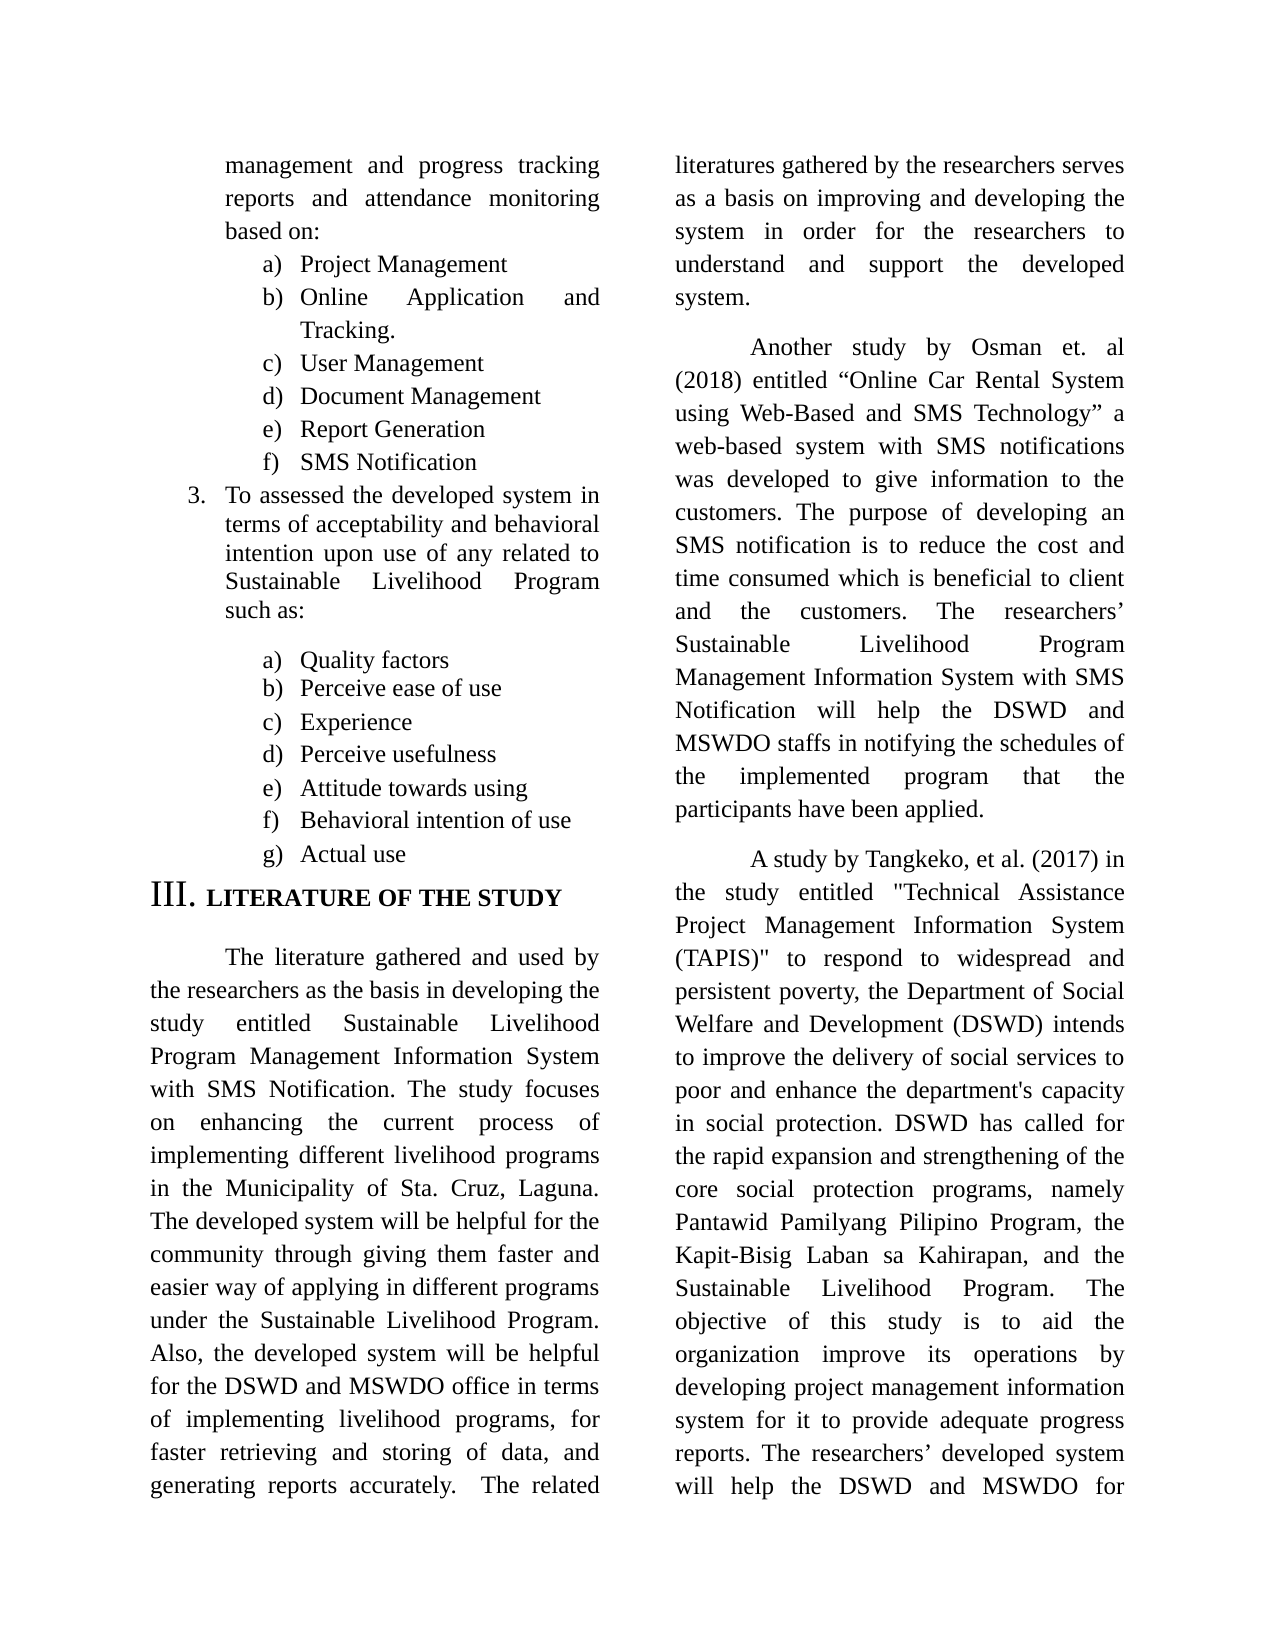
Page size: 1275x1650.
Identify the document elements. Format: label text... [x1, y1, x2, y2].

text Another study by Osman et. al (2018) entitled “Online Car Rental System using Web-Based and SMS Technology” a web-based system with SMS notifications was developed to give information to the customers. The purpose of developing an SMS notification is to reduce the cost and time consumed which is beneficial to client and the customers. The researchers’ Sustainable Livelihood Program Management Information System with SMS Notification will help the DSWD and MSWDO staffs in notifying the schedules of the implemented program that the participants have been applied. [675, 332, 1125, 823]
list Online Application and Tracking. [262, 282, 600, 344]
list Experience [262, 707, 600, 735]
list Attitude towards using [262, 773, 600, 801]
list Actual use [262, 839, 600, 867]
list Perceive usefulness [262, 739, 600, 768]
list Quality factors [262, 645, 600, 673]
text The literature gathered and used by the researchers as the basis in developing the study entitled Sustainable Livelihood Program Management Information System with SMS Notification. The study focuses on enhancing the current process of implementing different livelihood programs in the Municipality of Sta. Cruz, Laguna. The developed system will be helpful for the community through giving them faster and easier way of applying in different programs under the Sustainable Livelihood Program. Also, the developed system will be helpful for the DSWD and MSWDO office in terms of implementing livelihood programs, for faster retrieving and storing of data, and generating reports accurately. The related literatures gathered by the researchers serves as a basis on improving and developing the system in order for the researchers to understand and support the developed system. [150, 942, 600, 1499]
list Report Generation [262, 414, 600, 443]
list Behavioral intention of use [262, 806, 600, 834]
list Project Management [262, 249, 600, 278]
list User Management [262, 348, 600, 377]
list To assessed the developed system in terms of acceptability and behavioral intention upon use of any related to Sustainable Livelihood Program such as: [187, 480, 600, 624]
list To test the functionalities of the organized and developed record management and progress tracking reports and attendance monitoring based on: [187, 150, 600, 245]
text III. LITERATURE OF THE STUDY [150, 872, 600, 915]
list SMS Notification [262, 447, 600, 476]
list Document Management [262, 381, 600, 410]
text The literature gathered and used by the researchers as the basis in developing the study entitled Sustainable Livelihood Program Management Information System with SMS Notification. The study focuses on enhancing the current process of implementing different livelihood programs in the Municipality of Sta. Cruz, Laguna. The developed system will be helpful for the community through giving them faster and easier way of applying in different programs under the Sustainable Livelihood Program. Also, the developed system will be helpful for the DSWD and MSWDO office in terms of implementing livelihood programs, for faster retrieving and storing of data, and generating reports accurately. The related literatures gathered by the researchers serves as a basis on improving and developing the system in order for the researchers to understand and support the developed system. [675, 150, 1125, 311]
list Perceive ease of use [262, 673, 600, 702]
